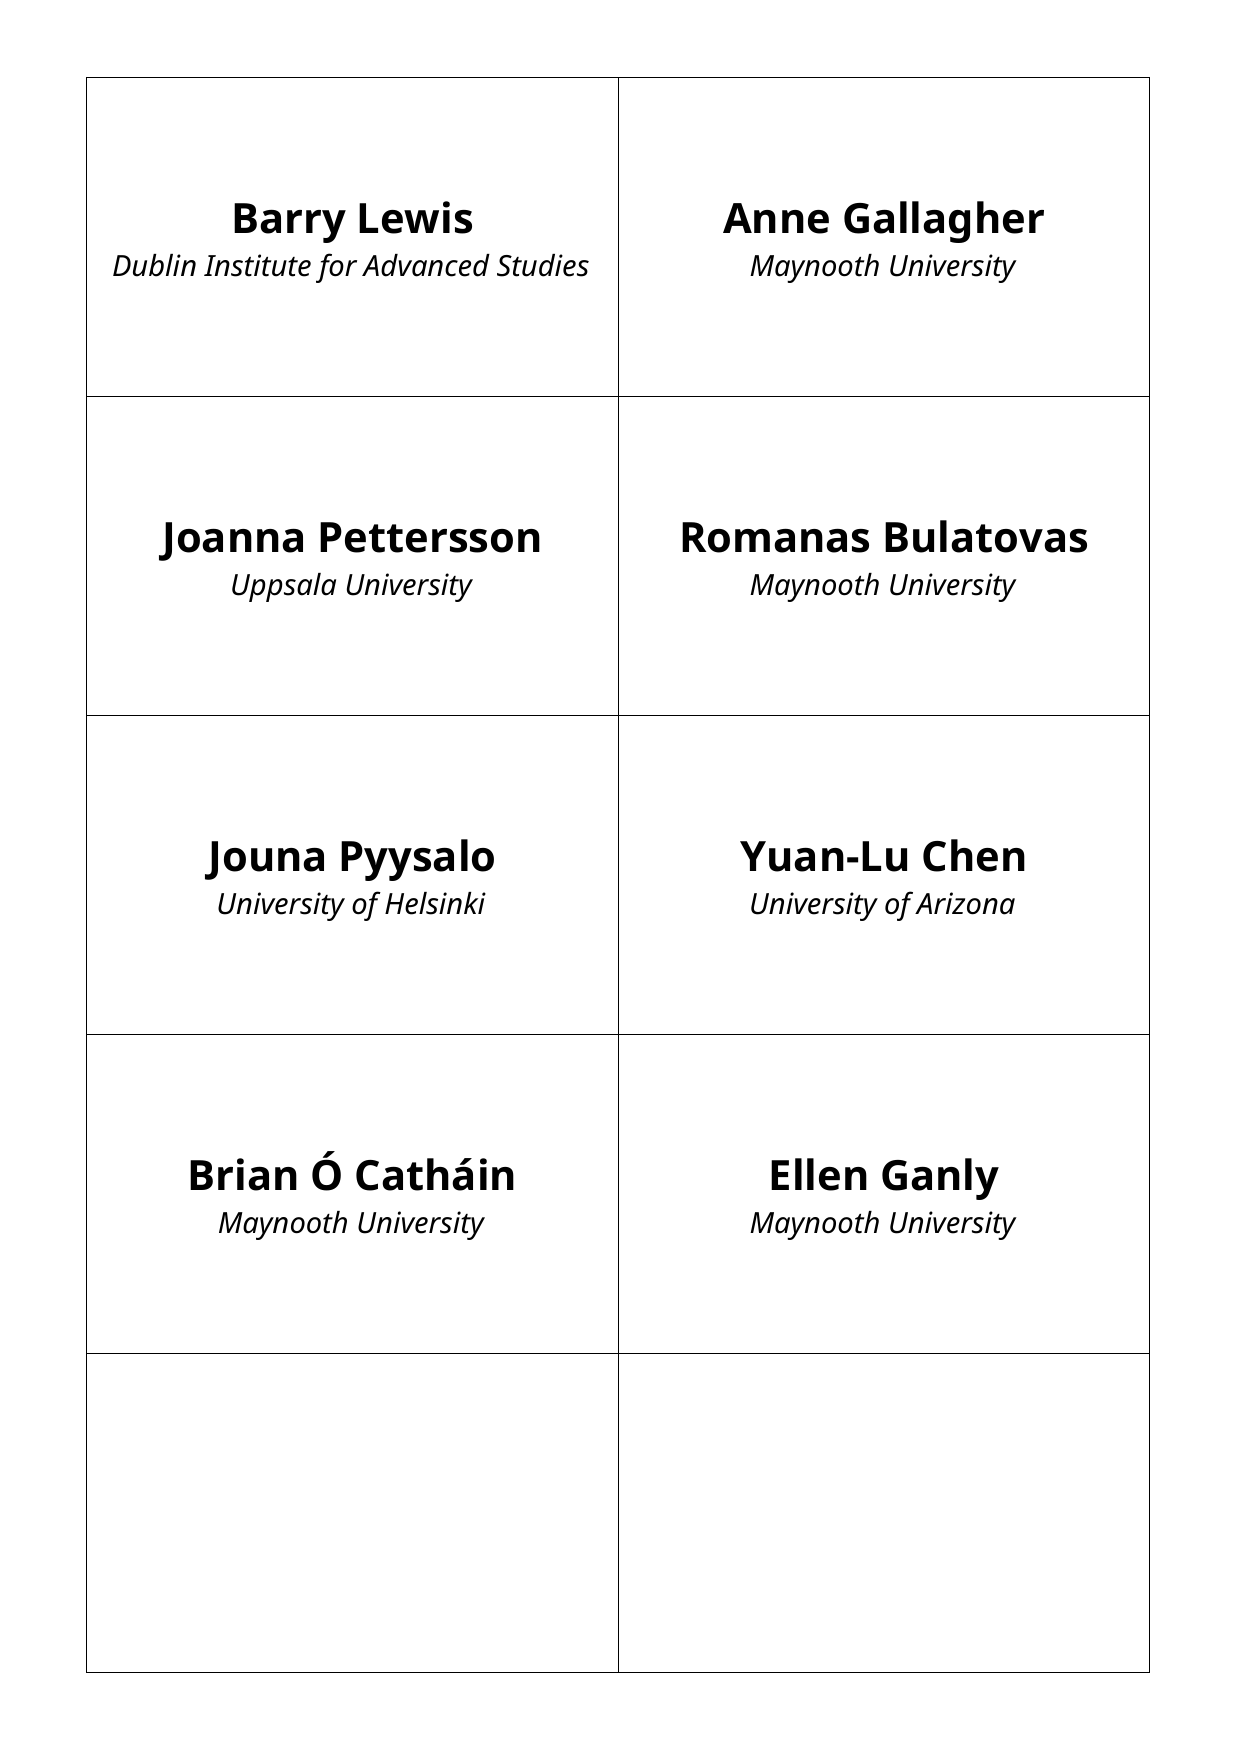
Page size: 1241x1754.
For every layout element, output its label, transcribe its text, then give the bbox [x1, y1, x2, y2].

table_cell Romanas Bulatovas Maynooth University [619, 397, 1149, 715]
table_cell Joanna Pettersson Uppsala University [87, 397, 618, 715]
table_cell Ellen Ganly Maynooth University [619, 1035, 1149, 1353]
table_cell Anne Gallagher Maynooth University [619, 78, 1149, 396]
table_cell Barry Lewis Dublin Institute for Advanced Studies [87, 78, 618, 396]
table_cell Yuan-Lu Chen University of Arizona [619, 716, 1149, 1034]
table_cell [87, 1354, 618, 1672]
table_cell [619, 1354, 1149, 1672]
table_cell Brian Ó Catháin Maynooth University [87, 1035, 618, 1353]
table_cell Jouna Pyysalo University of Helsinki [87, 716, 618, 1034]
